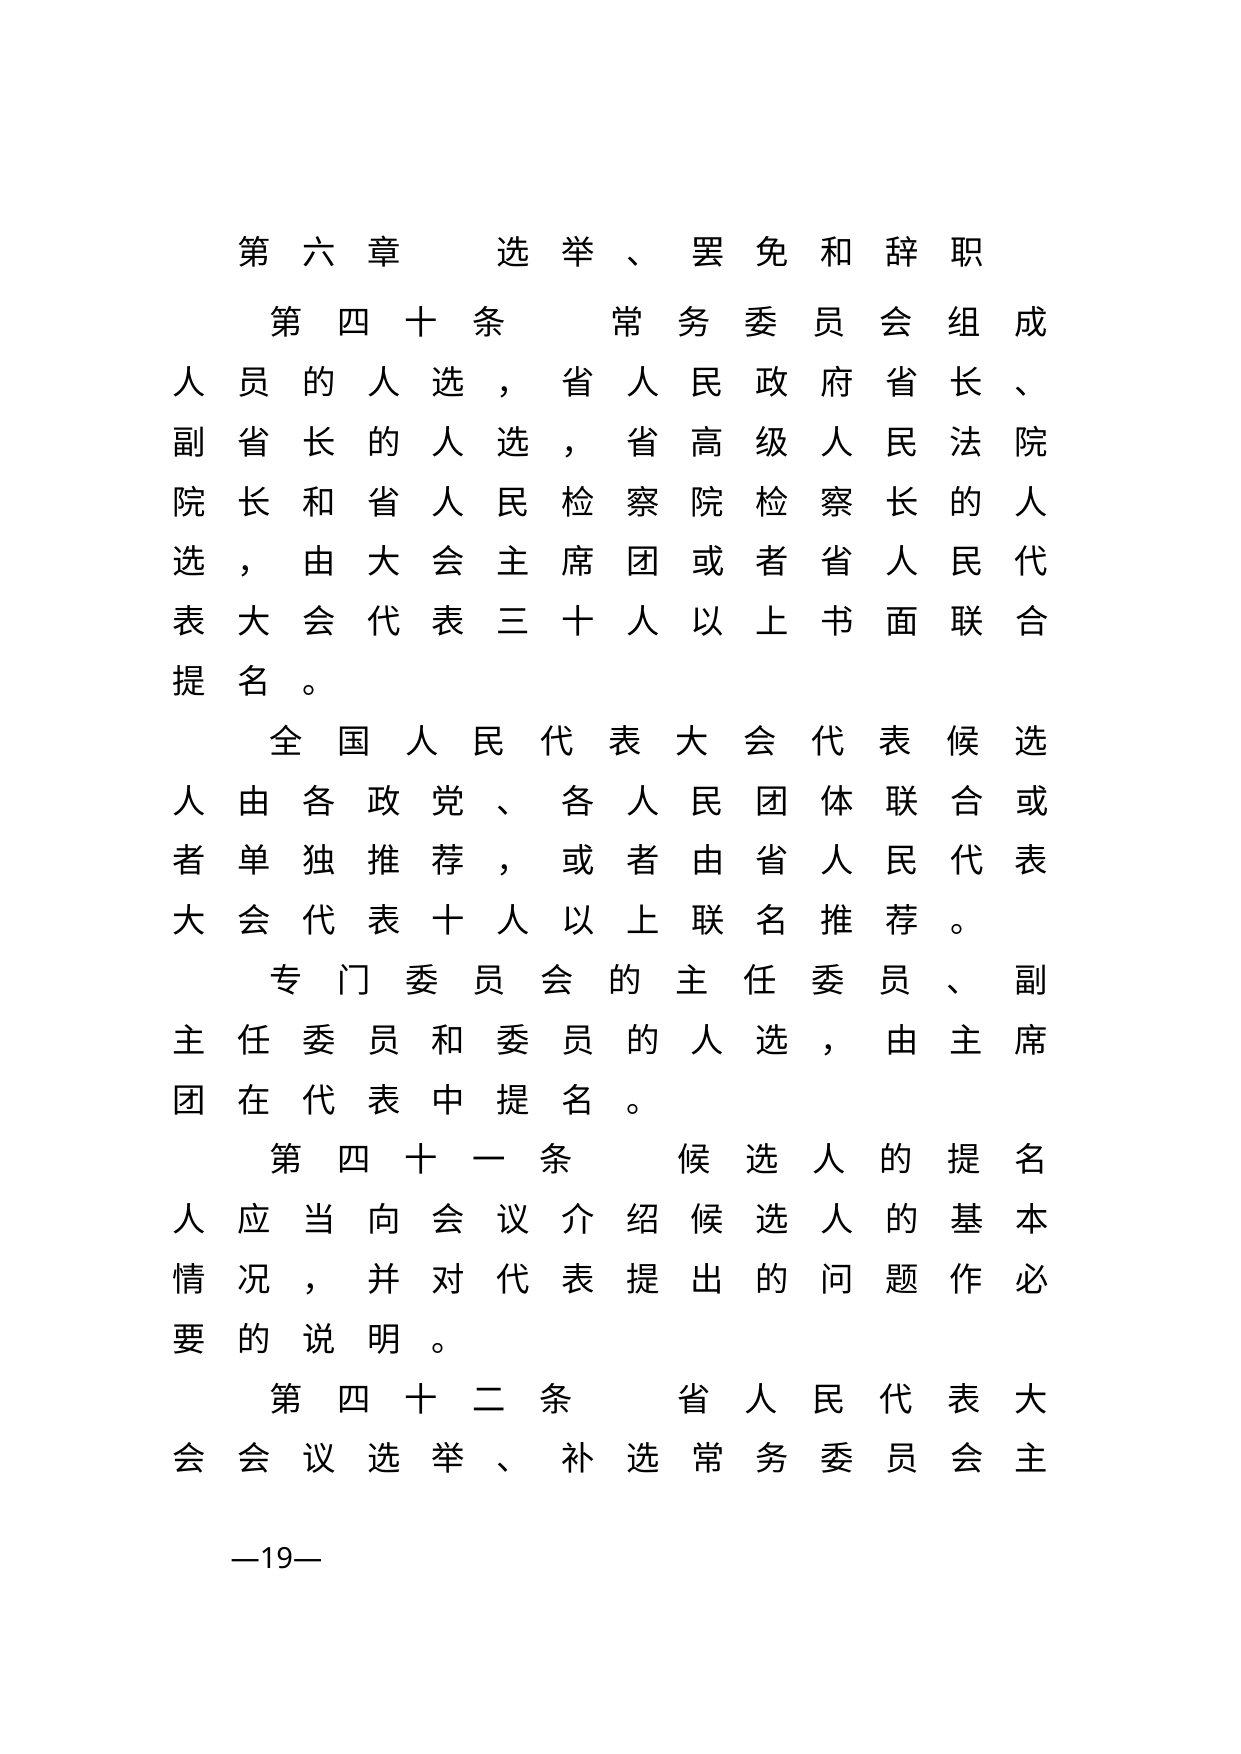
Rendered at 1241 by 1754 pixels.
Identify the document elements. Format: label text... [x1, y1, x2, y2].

text 专门委员会的主任委员、副主任委员和委员的人选，由主席团在代表中提名。 [172, 948, 1079, 1127]
text 第四十一条 候选人的提名人应当向会议介绍候选人的基本情况，并对代表提出的问题作必要的说明。 [172, 1127, 1079, 1367]
text 第四十条 常务委员会组成人员的人选，省人民政府省长、副省长的人选，省高级人民法院院长和省人民检察院检察长的人选，由大会主席团或者省人民代表大会代表三十人以上书面联合提名。 [172, 290, 1079, 709]
subtitle 第六章 选举、罢免和辞职 [172, 220, 1079, 280]
text 全国人民代表大会代表候选人由各政党、各人民团体联合或者单独推荐，或者由省人民代表大会代表十人以上联名推荐。 [172, 709, 1079, 948]
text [172, 1367, 1079, 1486]
